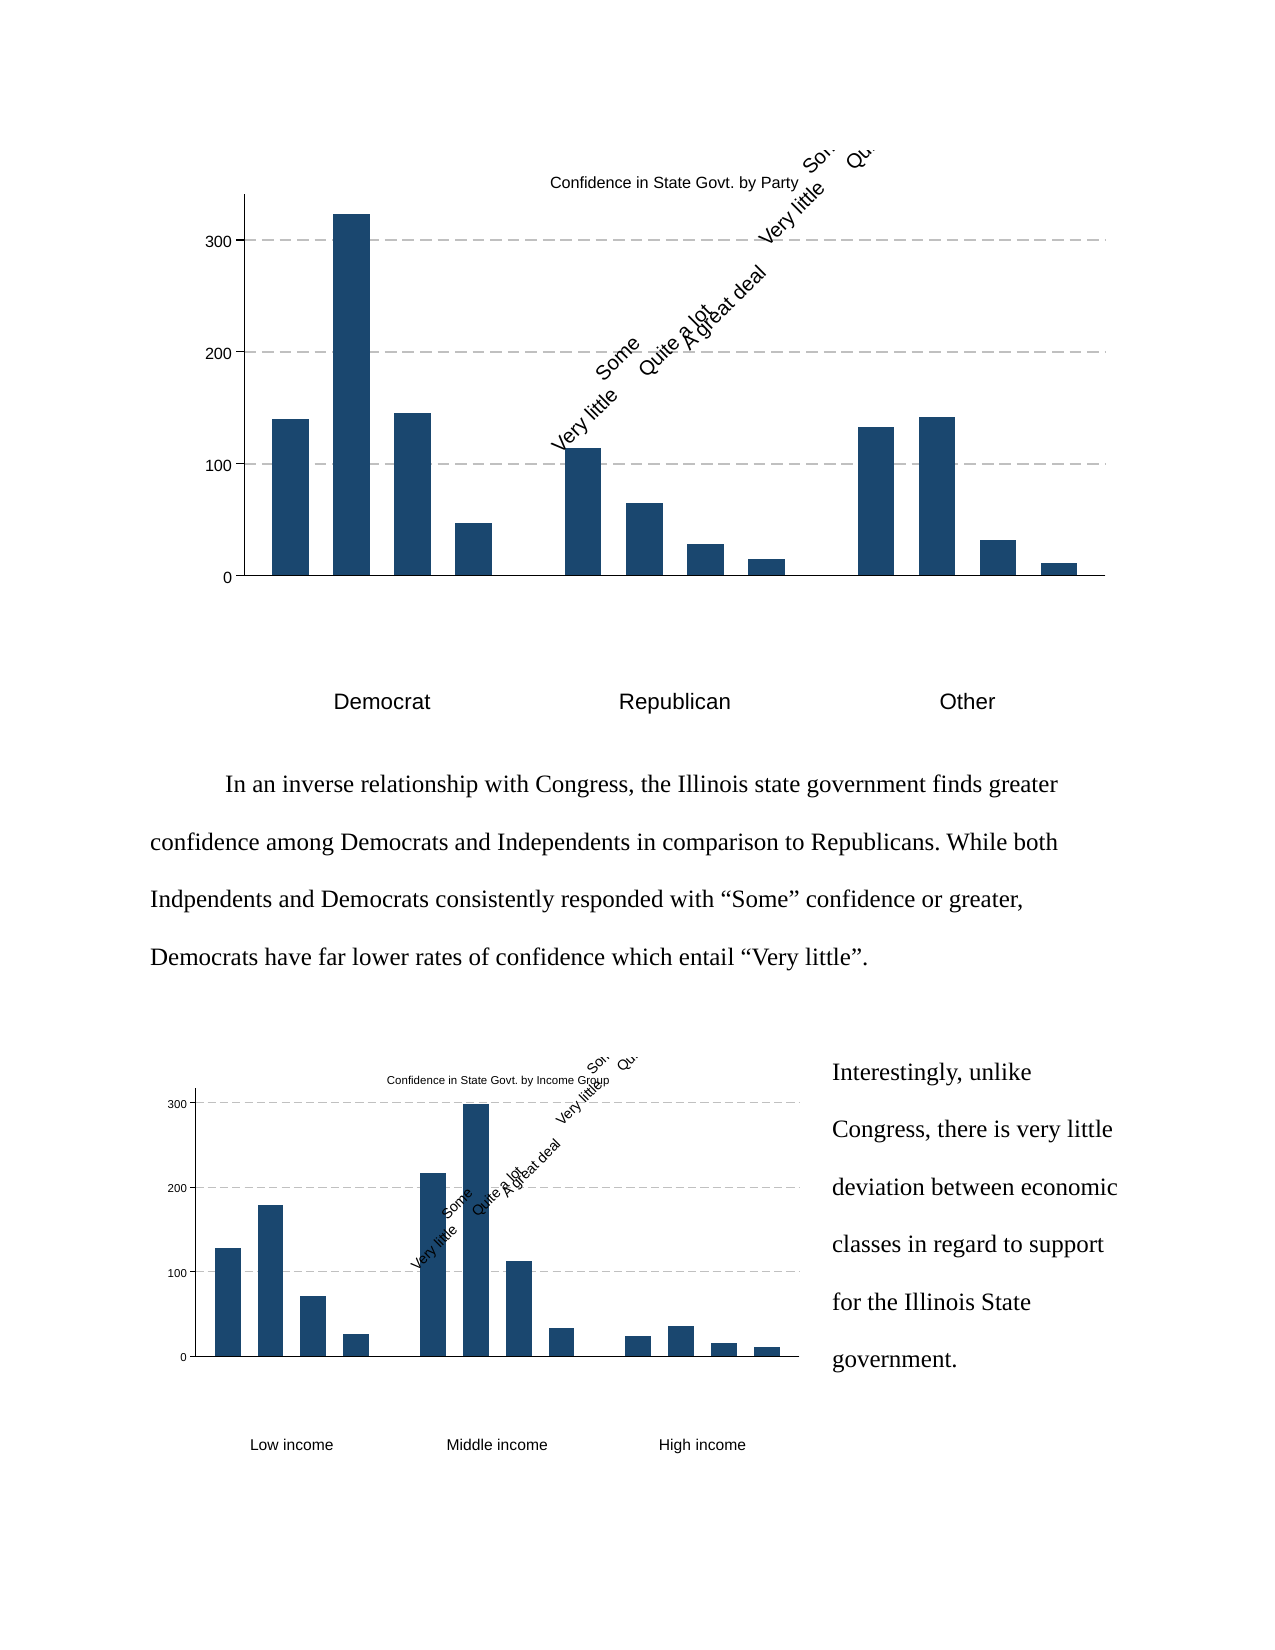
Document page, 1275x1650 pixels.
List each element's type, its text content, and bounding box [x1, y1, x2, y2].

text In an inverse relationship with Congress, the Illinois state government finds greater confidence among Democrats and Independents in comparison to Republicans. While both Indpendents and Democrats consistently responded with “Some” confidence or greater, Democrats have far lower rates of confidence which entail “Very little”. [150, 769, 1125, 970]
text Interestingly, unlike Congress, there is very little deviation between economic classes in regard to support for the Illinois State government. [638, 1057, 1125, 1373]
